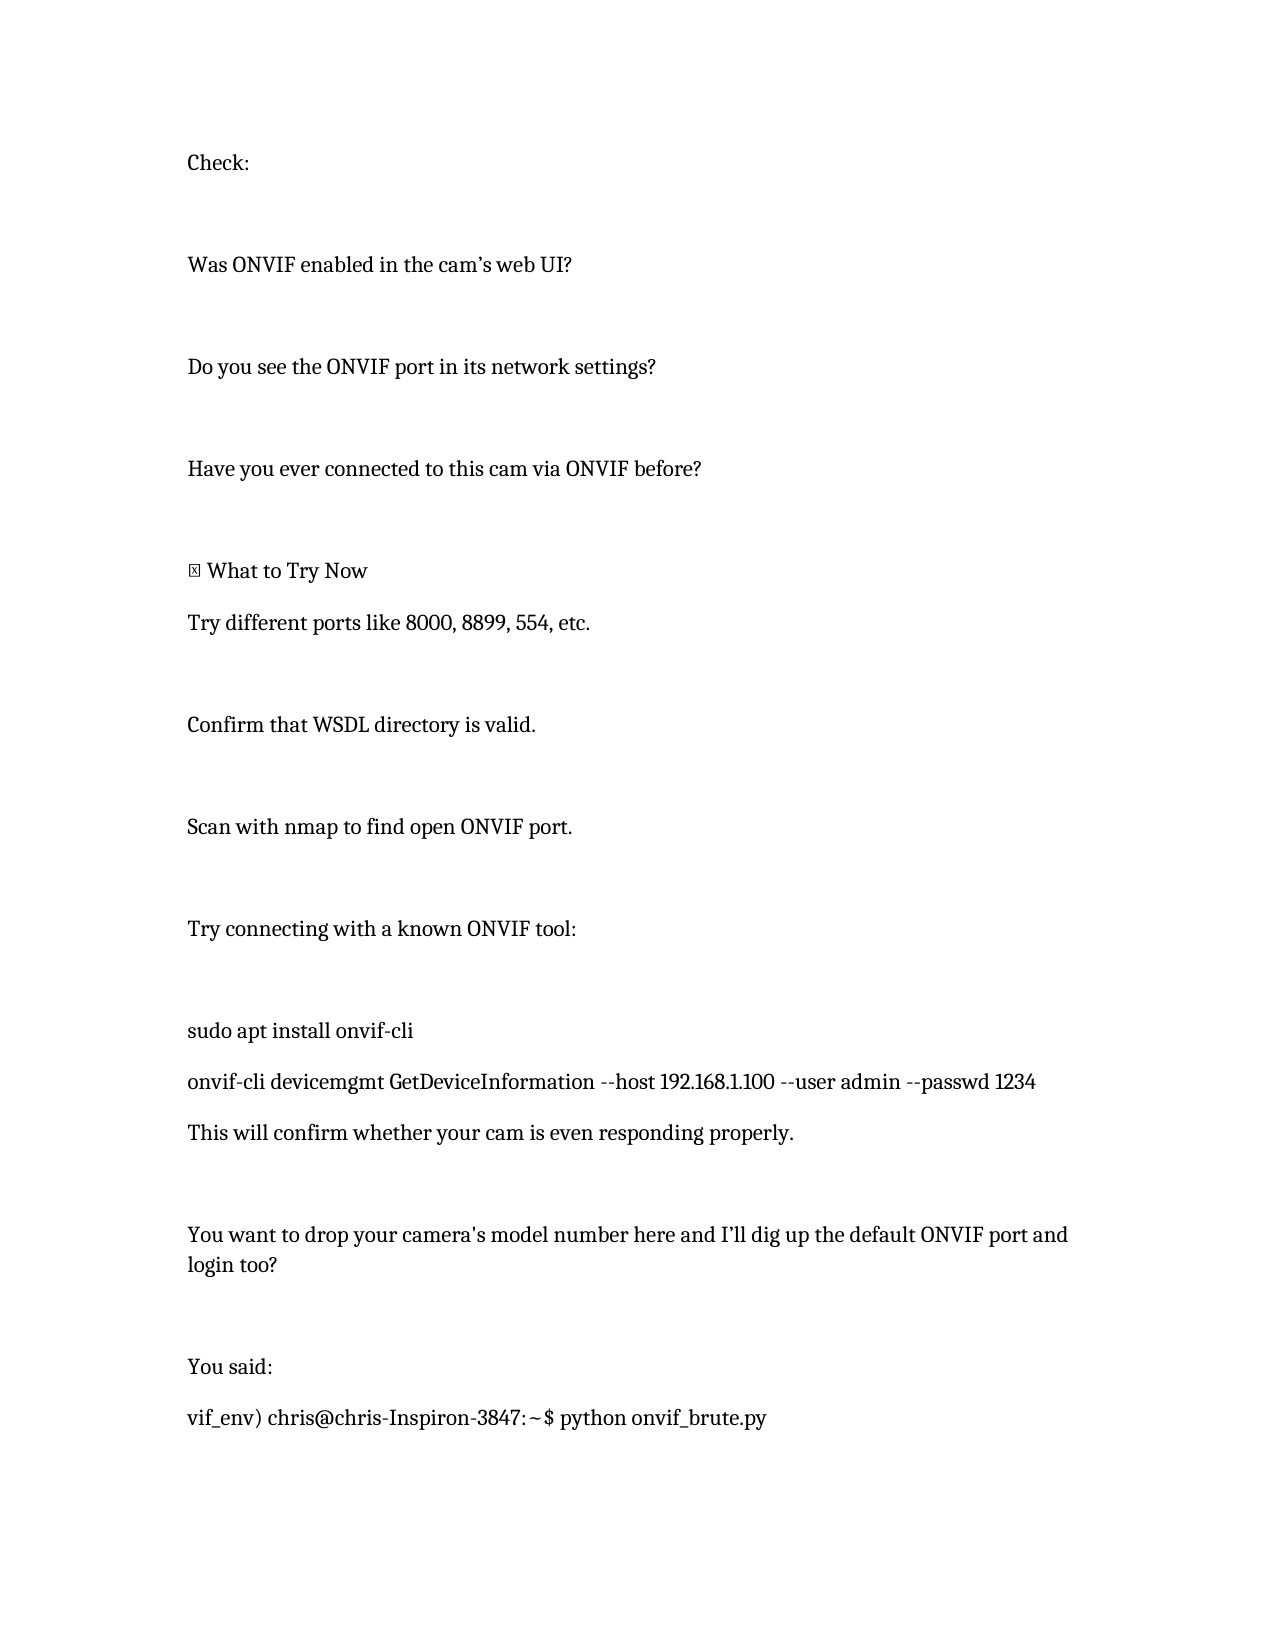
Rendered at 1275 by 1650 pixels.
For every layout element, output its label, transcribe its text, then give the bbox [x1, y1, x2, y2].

text Try connecting with a known ONVIF tool: [187, 916, 1087, 942]
text Confirm that WSDL directory is valid. [187, 711, 1087, 738]
text vif_env) chris@chris-Inspiron-3847:~$ python onvif_brute.py [187, 1405, 1087, 1432]
text This will confirm whether your cam is even responding properly. [187, 1120, 1087, 1146]
text ✅ What to Try Now [187, 558, 1087, 585]
text You said: [187, 1354, 1087, 1381]
text Try different ports like 8000, 8899, 554, etc. [187, 609, 1087, 636]
text sudo apt install onvif-cli [187, 1018, 1087, 1044]
text Scan with nmap to find open ONVIF port. [187, 813, 1087, 840]
text Have you ever connected to this cam via ONVIF before? [187, 456, 1087, 483]
text Was ONVIF enabled in the cam’s web UI? [187, 252, 1087, 278]
text Do you see the ONVIF port in its network settings? [187, 354, 1087, 381]
text Check: [187, 150, 1087, 176]
text onvif-cli devicemgmt GetDeviceInformation --host 192.168.1.100 --user admin --passwd 1234 [187, 1069, 1087, 1095]
text You want to drop your camera's model number here and I’ll dig up the default ONVIF port and login too? [187, 1222, 1087, 1278]
